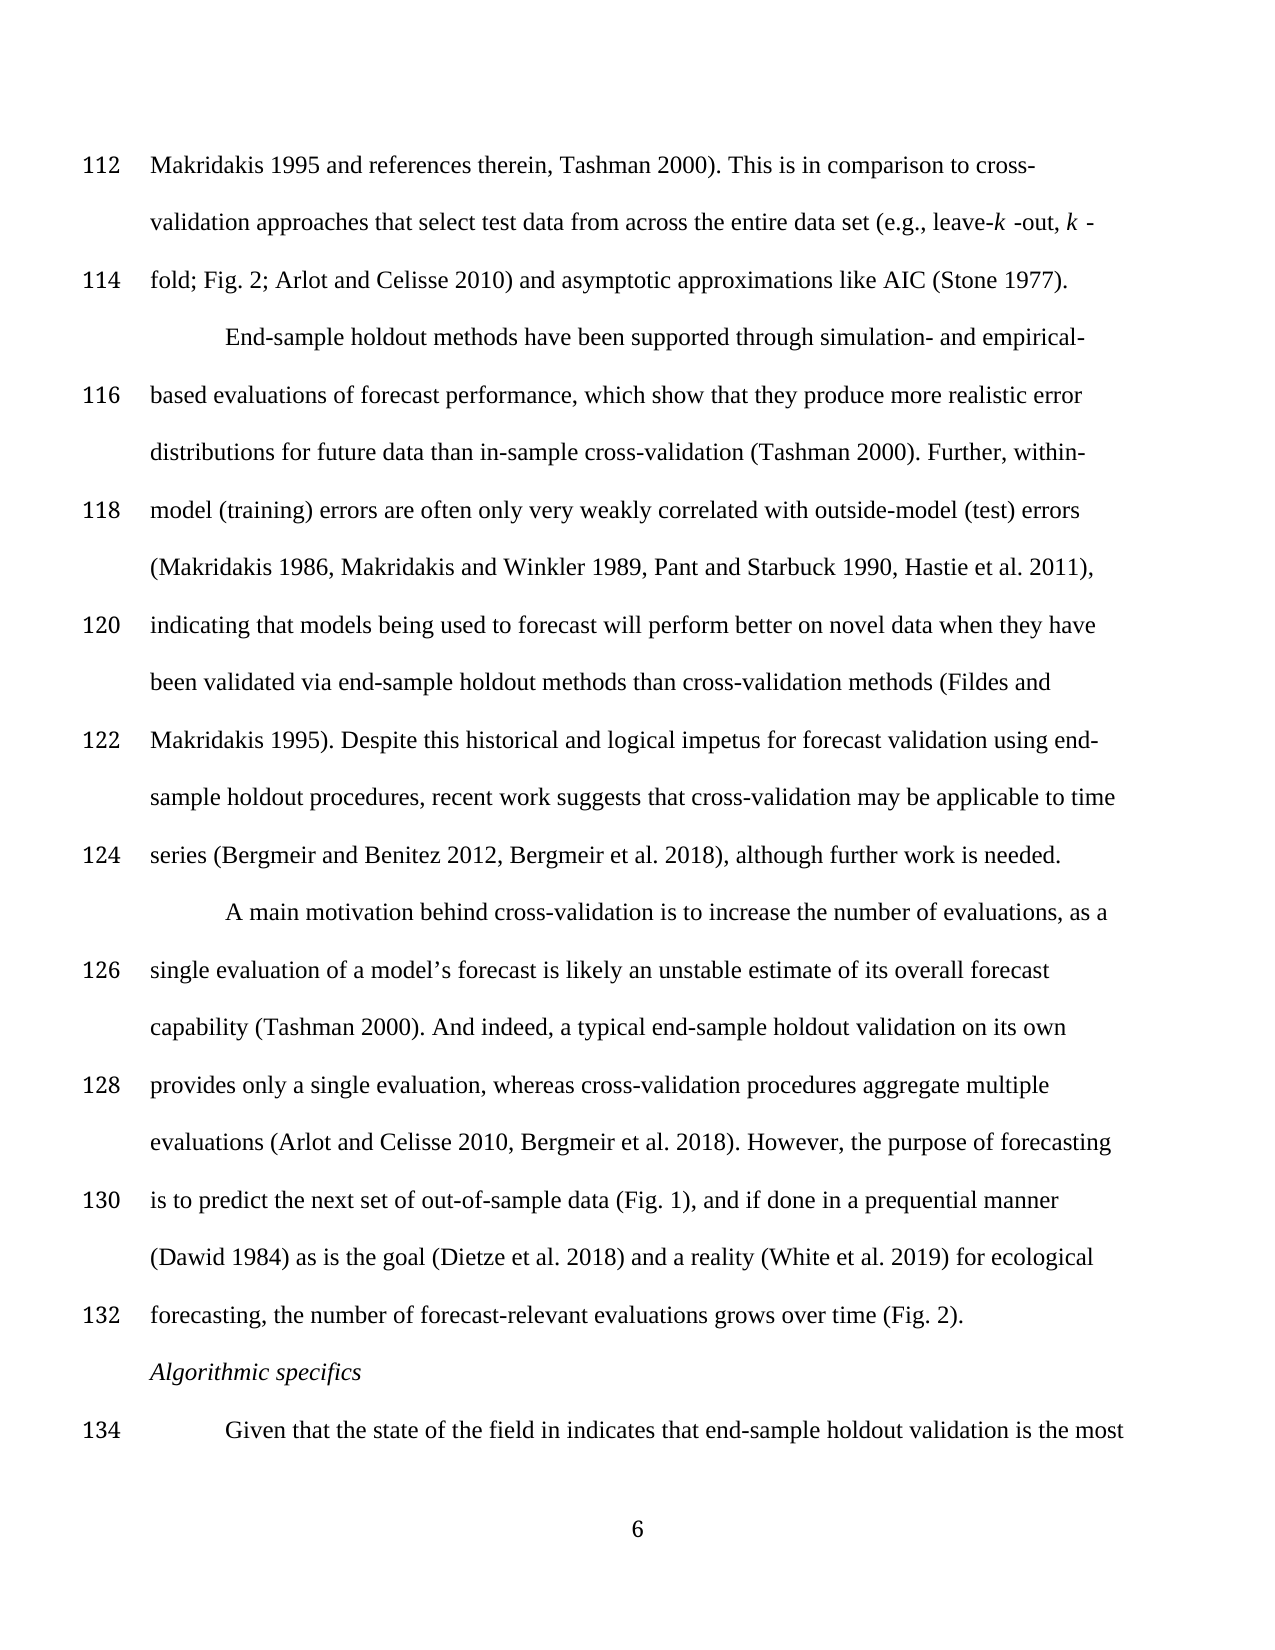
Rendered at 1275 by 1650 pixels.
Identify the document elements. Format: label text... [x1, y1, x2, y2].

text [150, 150, 1125, 294]
text A main motivation behind cross-validation is to increase the number of evaluations, as a single evaluation of a model’s forecast is likely an unstable estimate of its overall forecast capability (Tashman 2000). And indeed, a typical end-sample holdout validation on its own provides only a single evaluation, whereas cross-validation procedures aggregate multiple evaluations (Arlot and Celisse 2010, Bergmeir et al. 2018). However, the purpose of forecasting is to predict the next set of out-of-sample data (Fig. 1), and if done in a prequential manner (Dawid 1984) as is the goal (Dietze et al. 2018) and a reality (White et al. 2019) for ecological forecasting, the number of forecast-relevant evaluations grows over time (Fig. 2). [150, 897, 1125, 1329]
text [150, 1415, 1125, 1444]
text End-sample holdout methods have been supported through simulation- and empirical-based evaluations of forecast performance, which show that they produce more realistic error distributions for future data than in-sample cross-validation (Tashman 2000). Further, within-model (training) errors are often only very weakly correlated with outside-model (test) errors (Makridakis 1986, Makridakis and Winkler 1989, Pant and Starbuck 1990, Hastie et al. 2011), indicating that models being used to forecast will perform better on novel data when they have been validated via end-sample holdout methods than cross-validation methods (Fildes and Makridakis 1995). Despite this historical and logical impetus for forecast validation using end-sample holdout procedures, recent work suggests that cross-validation may be applicable to time series (Bergmeir and Benitez 2012, Bergmeir et al. 2018), although further work is needed. [150, 322, 1125, 869]
text Algorithmic specifics [150, 1357, 1125, 1386]
